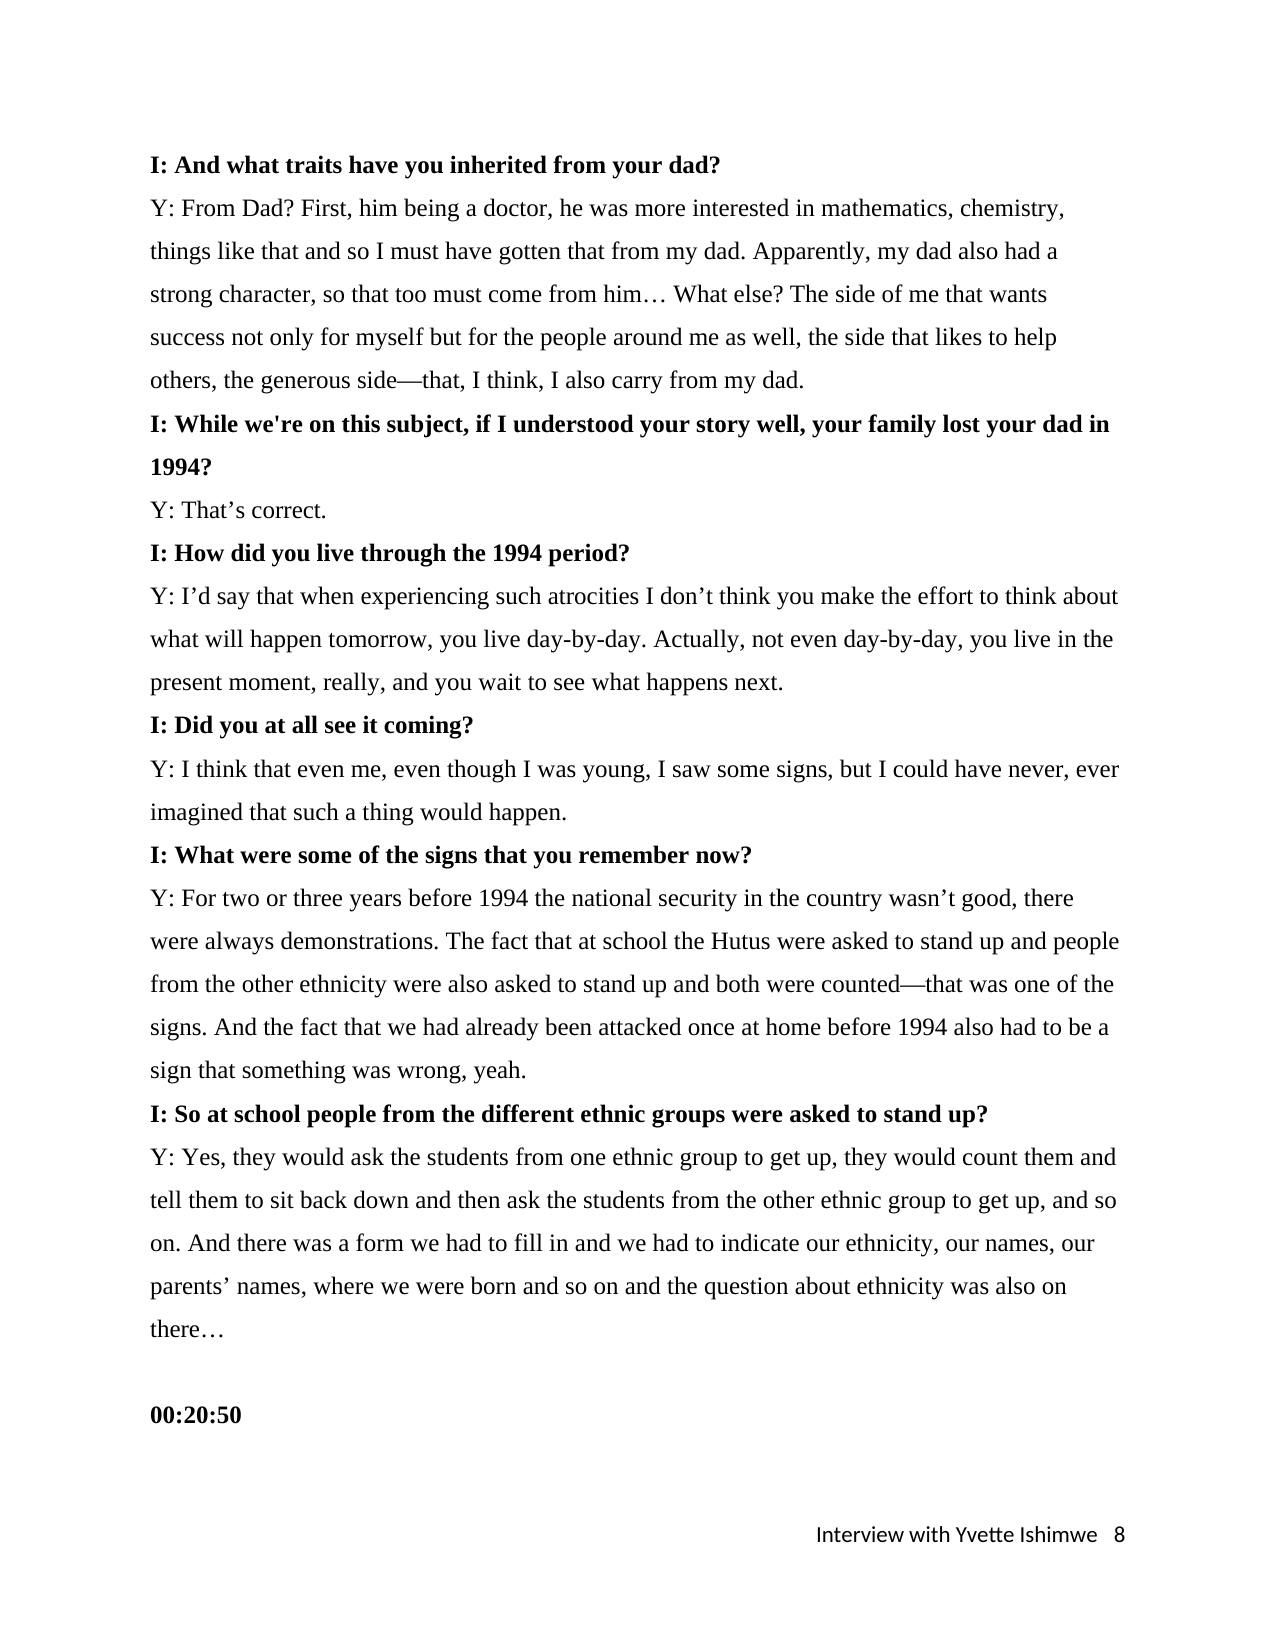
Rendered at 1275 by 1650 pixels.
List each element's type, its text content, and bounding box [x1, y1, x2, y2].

text I: And what traits have you inherited from your dad? [150, 150, 1125, 179]
text Y: From Dad? First, him being a doctor, he was more interested in mathematics, chemistry, things like that and so I must have gotten that from my dad. Apparently, my dad also had a strong character, so that too must come from him… What else? The side of me that wants success not only for myself but for the people around me as well, the side that likes to help others, the generous side—that, I think, I also carry from my dad. [150, 193, 1125, 394]
text I: What were some of the signs that you remember now? [150, 840, 1125, 869]
text I: While we're on this subject, if I understood your story well, your family lost your dad in 1994? [150, 409, 1125, 481]
text Y: For two or three years before 1994 the national security in the country wasn’t good, there were always demonstrations. The fact that at school the Hutus were asked to stand up and people from the other ethnicity were also asked to stand up and both were counted—that was one of the signs. And the fact that we had already been attacked once at home before 1994 also had to be a sign that something was wrong, yeah. [150, 883, 1125, 1084]
text Y: I think that even me, even though I was young, I saw some signs, but I could have never, ever imagined that such a thing would happen. [150, 754, 1125, 826]
text 00:20:50 [150, 1401, 1125, 1429]
text Y: Yes, they would ask the students from one ethnic group to get up, they would count them and tell them to sit back down and then ask the students from the other ethnic group to get up, and so on. And there was a form we had to fill in and we had to indicate our ethnicity, our names, our parents’ names, where we were born and so on and the question about ethnicity was also on there… [150, 1142, 1125, 1343]
text Y: I’d say that when experiencing such atrocities I don’t think you make the effort to think about what will happen tomorrow, you live day-by-day. Actually, not even day-by-day, you live in the present moment, really, and you wait to see what happens next. [150, 581, 1125, 696]
text Y: That’s correct. [150, 495, 1125, 524]
text I: How did you live through the 1994 period? [150, 538, 1125, 567]
text I: Did you at all see it coming? [150, 711, 1125, 739]
text I: So at school people from the different ethnic groups were asked to stand up? [150, 1099, 1125, 1127]
